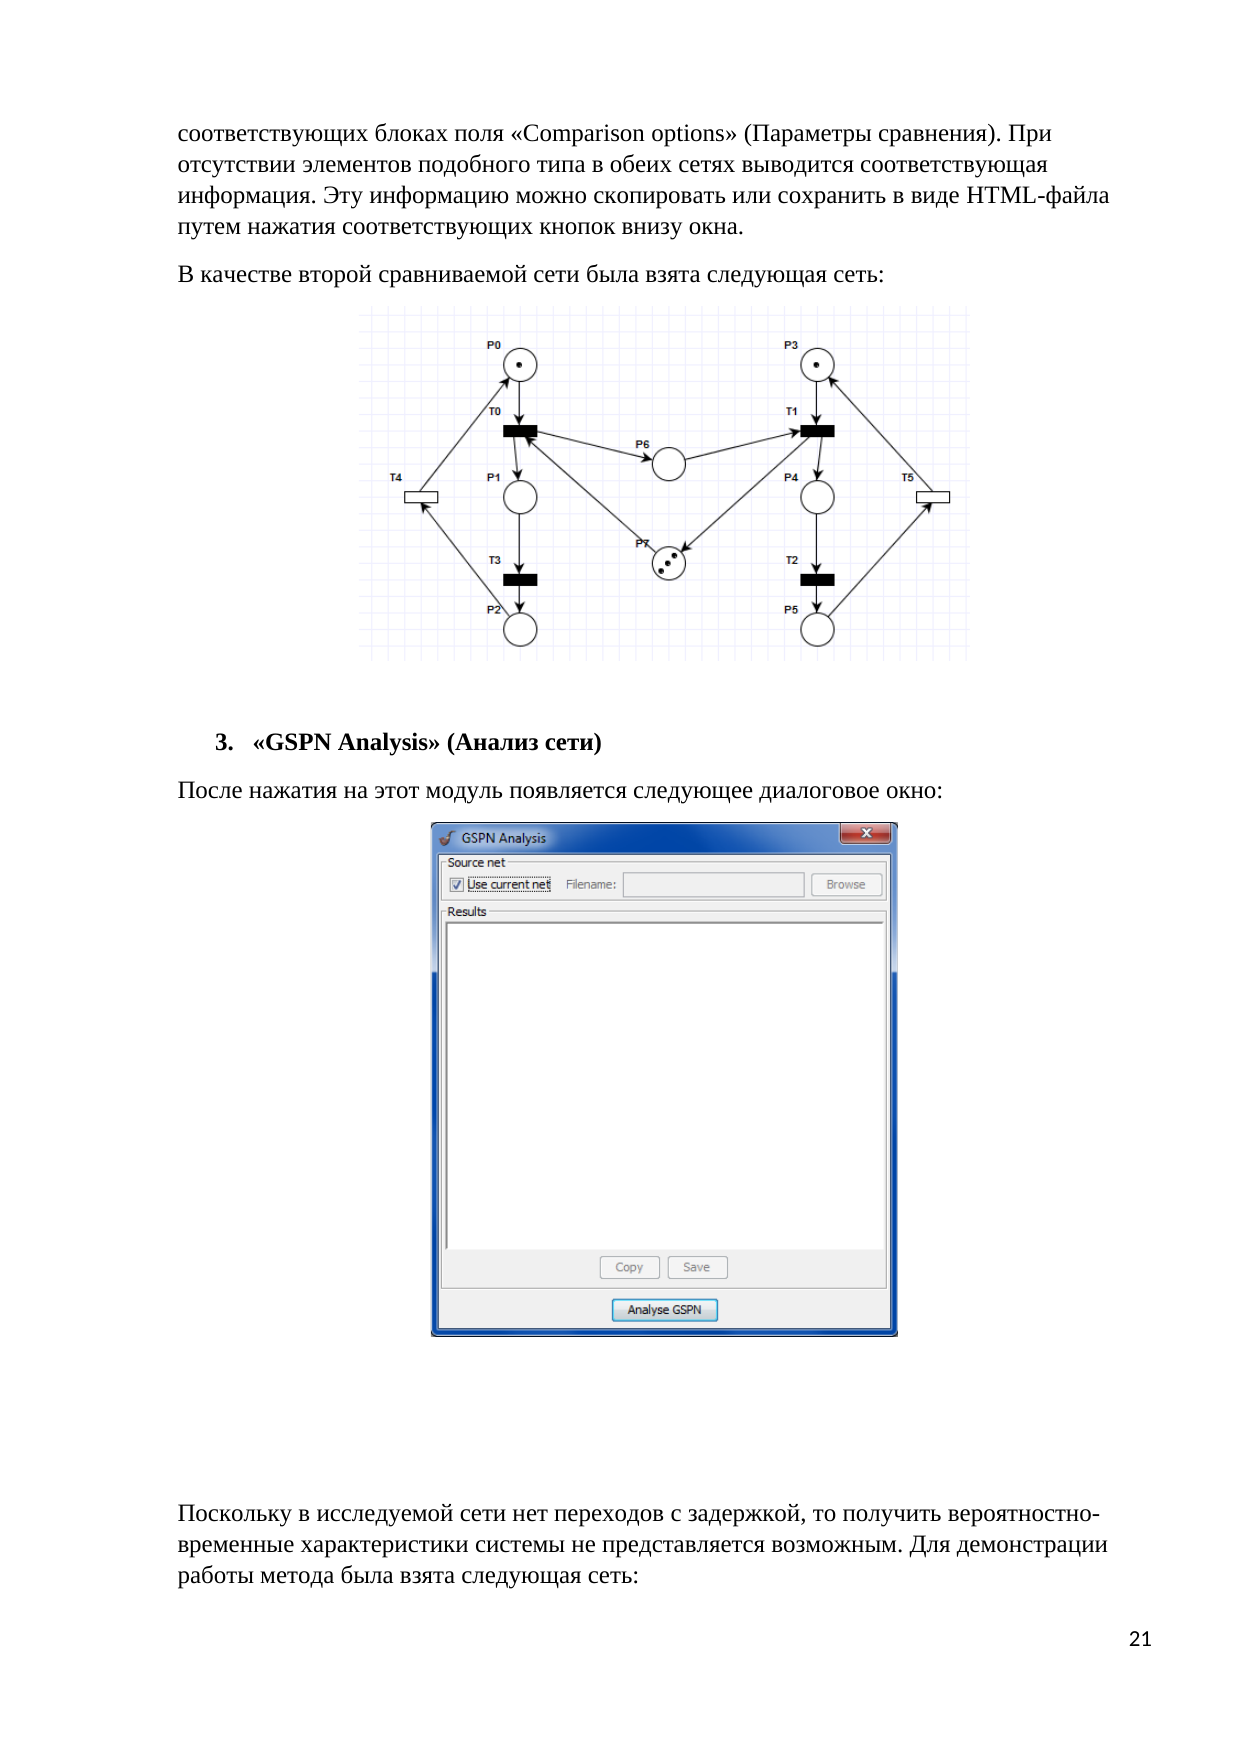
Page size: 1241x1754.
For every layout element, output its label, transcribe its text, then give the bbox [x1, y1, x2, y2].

list «GSPN Analysis» (Анализ сети) [215, 727, 1152, 756]
picture [430, 822, 898, 1337]
text Поскольку в исследуемой сети нет переходов с задержкой, то получить вероятностно-временные характеристики системы не представляется возможным. Для демонстрации работы метода была взята следующая сеть: [177, 1498, 1152, 1589]
text После нажатия на этот модуль появляется следующее диалоговое окно: [177, 775, 1152, 803]
picture [358, 306, 970, 661]
text В качестве второй сравниваемой сети была взята следующая сеть: [177, 259, 1152, 288]
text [177, 118, 1152, 240]
